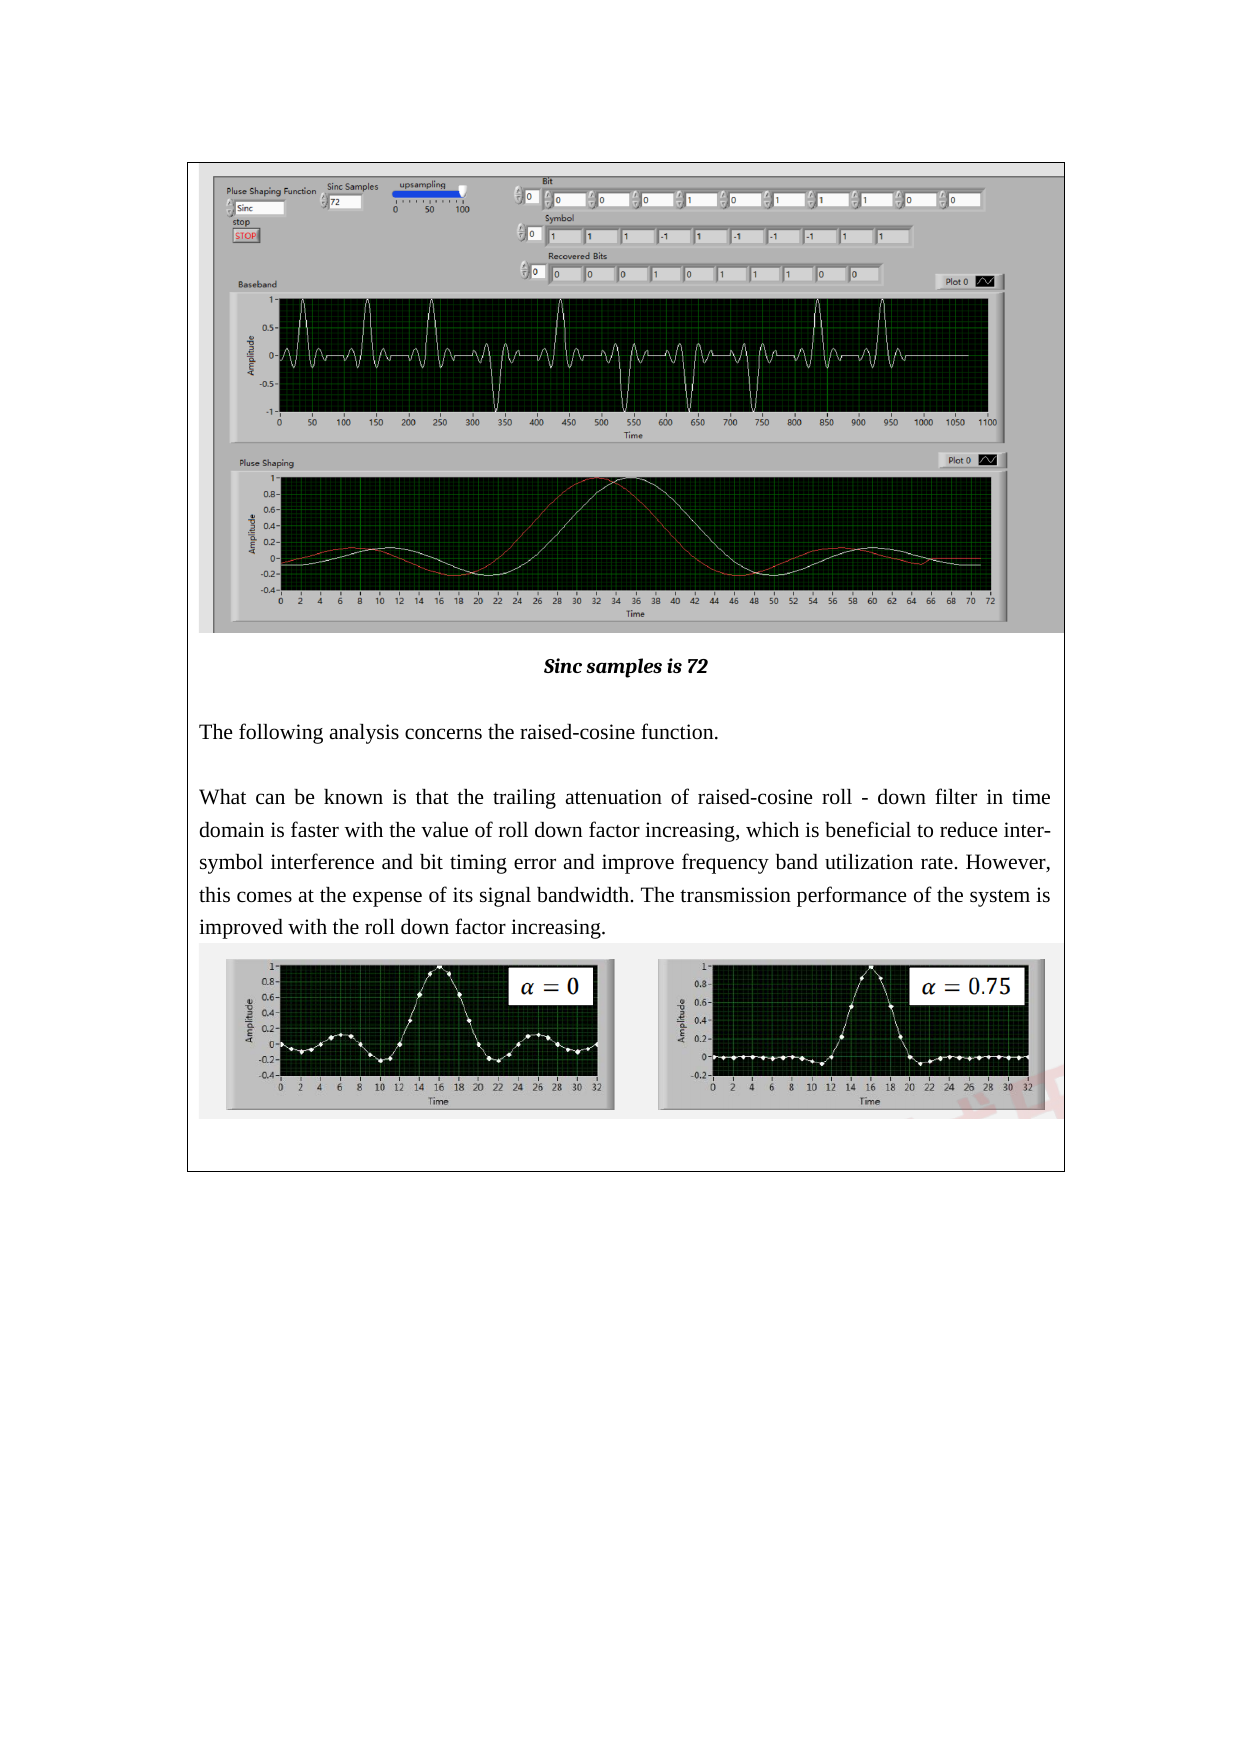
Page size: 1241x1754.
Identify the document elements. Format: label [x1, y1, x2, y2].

picture [198, 163, 1064, 633]
table_cell [188, 163, 1064, 1171]
picture [198, 943, 1064, 1119]
